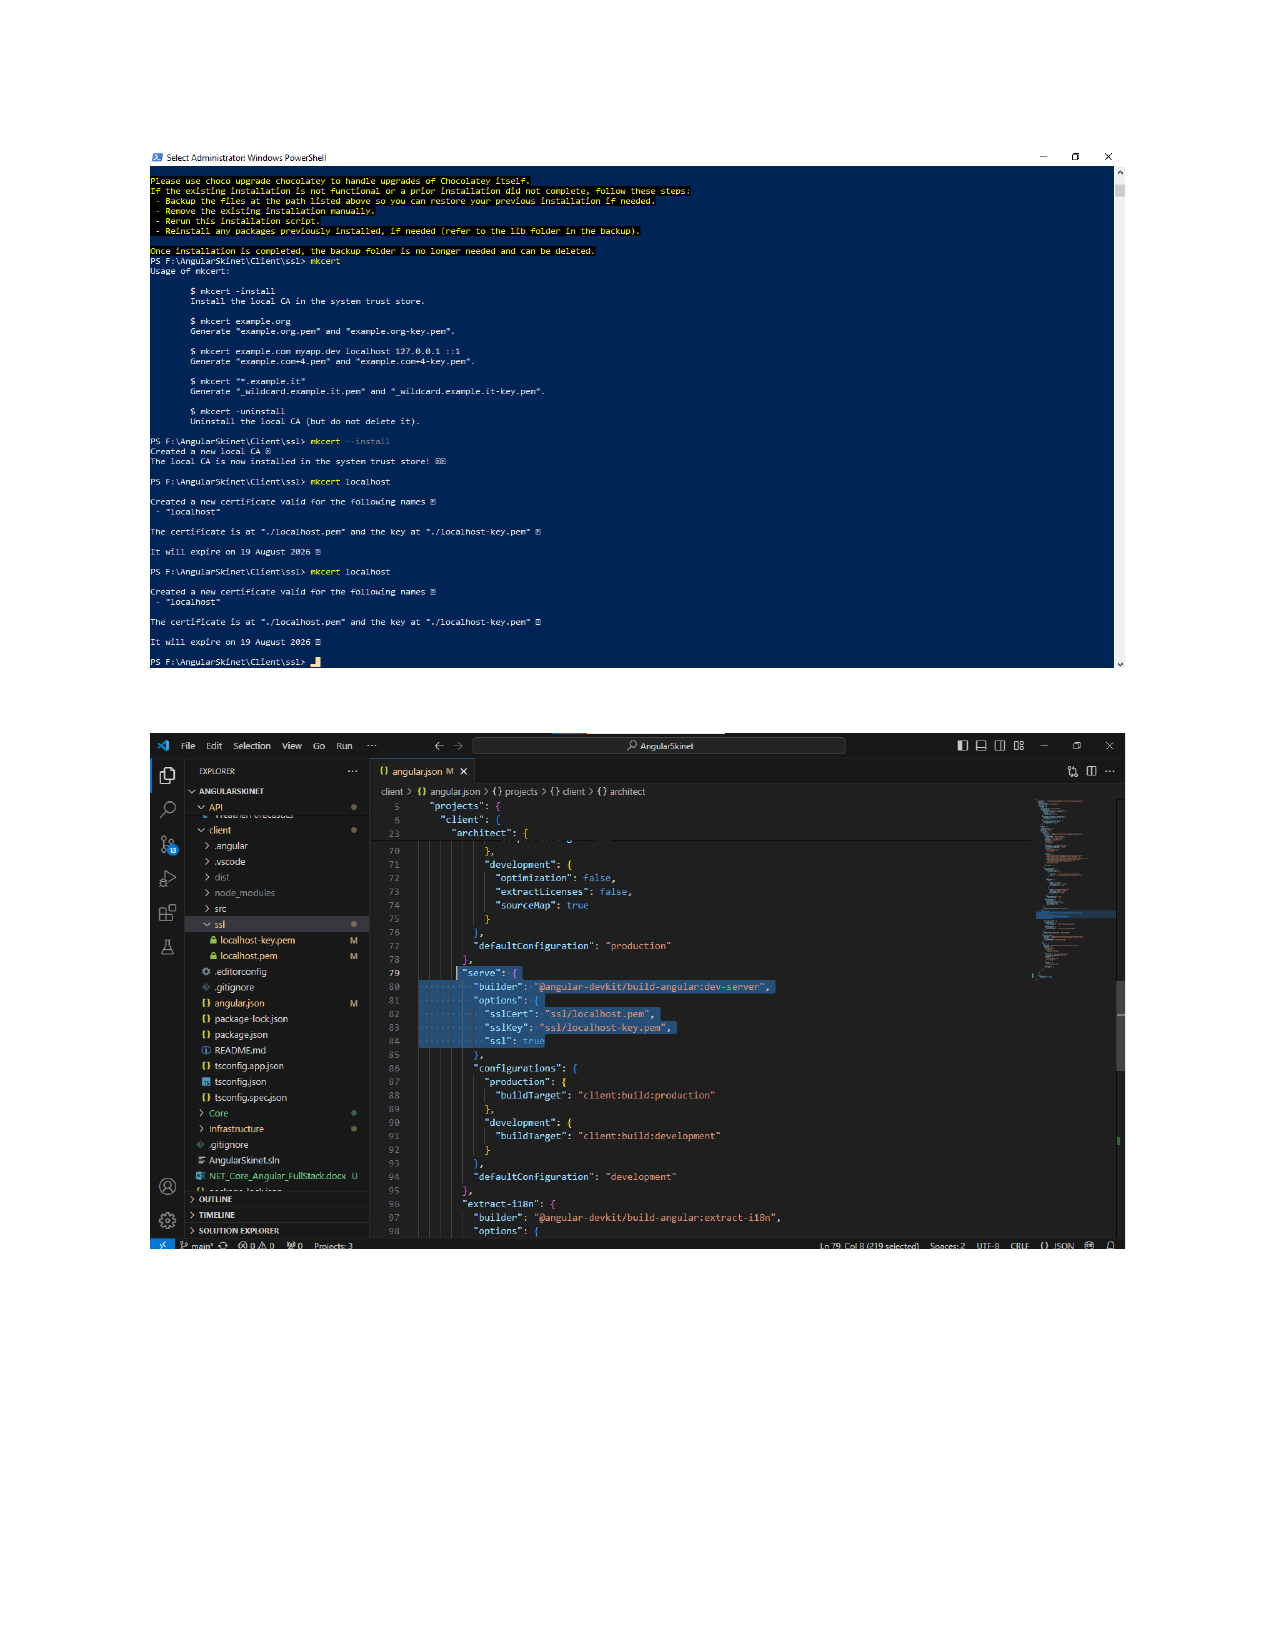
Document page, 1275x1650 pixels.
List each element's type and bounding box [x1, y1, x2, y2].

picture [150, 733, 1125, 1249]
picture [150, 150, 1125, 668]
